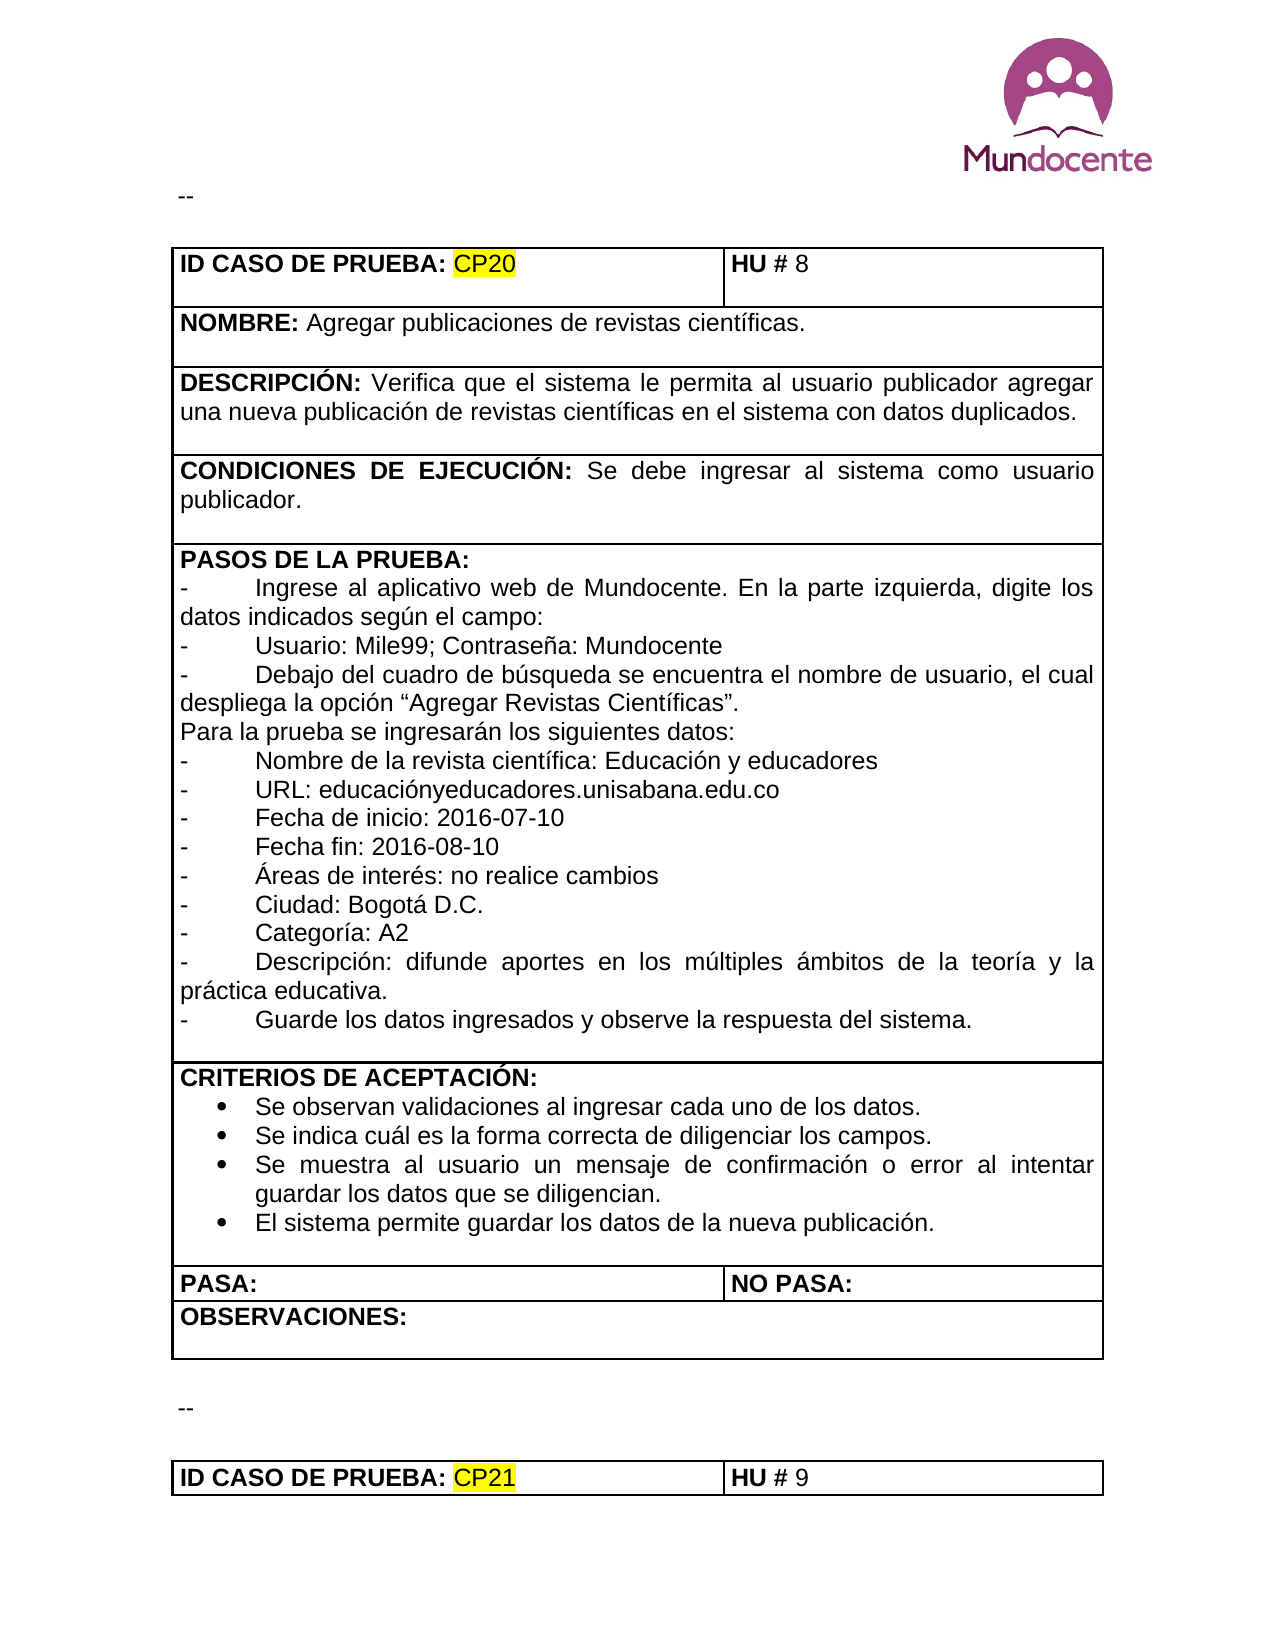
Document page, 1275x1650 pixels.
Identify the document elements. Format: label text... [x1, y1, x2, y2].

table_cell NO PASA: [725, 1267, 1102, 1299]
table_cell CRITERIOS DE ACEPTACIÓN: Se observan validaciones al ingresar cada uno de los datos. Se indica cuál es la forma correcta de diligenciar los campos. Se muestra al usuario un mensaje de confirmación o error al intentar guardar los datos que se diligencian. El sistema permite guardar los datos de la nueva publicación. [174, 1064, 1102, 1265]
table_header HU # 9 [725, 1462, 1102, 1494]
text -- [177, 181, 1098, 209]
table_header HU # 8 [725, 249, 1102, 306]
picture [953, 0, 1160, 207]
table_cell DESCRIPCIÓN: Verifica que el sistema le permita al usuario publicador agregar una nueva publicación de revistas científicas en el sistema con datos duplicados. [174, 368, 1102, 454]
table_cell NOMBRE: Agregar publicaciones de revistas científicas. [174, 308, 1102, 366]
text -- [177, 1393, 1098, 1422]
table_header ID CASO DE PRUEBA: CP20 [174, 249, 723, 306]
table_cell CONDICIONES DE EJECUCIÓN: Se debe ingresar al sistema como usuario publicador. [174, 456, 1102, 542]
table_header ID CASO DE PRUEBA: CP21 [174, 1462, 723, 1494]
table_cell OBSERVACIONES: [174, 1302, 1102, 1358]
table_cell PASOS DE LA PRUEBA: - Ingrese al aplicativo web de Mundocente. En la parte izquierda, digite los datos indicados según el campo: - Usuario: Mile99; Contraseña: Mundocente - Debajo del cuadro de búsqueda se encuentra el nombre de usuario, el cual despliega la opción “Agregar Revistas Científicas”. Para la prueba se ingresarán los siguientes datos: - Nombre de la revista científica: Educación y educadores - URL: educaciónyeducadores.unisabana.edu.co - Fecha de inicio: 2016-07-10 - Fecha fin: 2016-08-10 - Áreas de interés: no realice cambios - Ciudad: Bogotá D.C. - Categoría: A2 - Descripción: difunde aportes en los múltiples ámbitos de la teoría y la práctica educativa. - Guarde los datos ingresados y observe la respuesta del sistema. [174, 545, 1102, 1061]
table_cell PASA: [174, 1267, 723, 1299]
